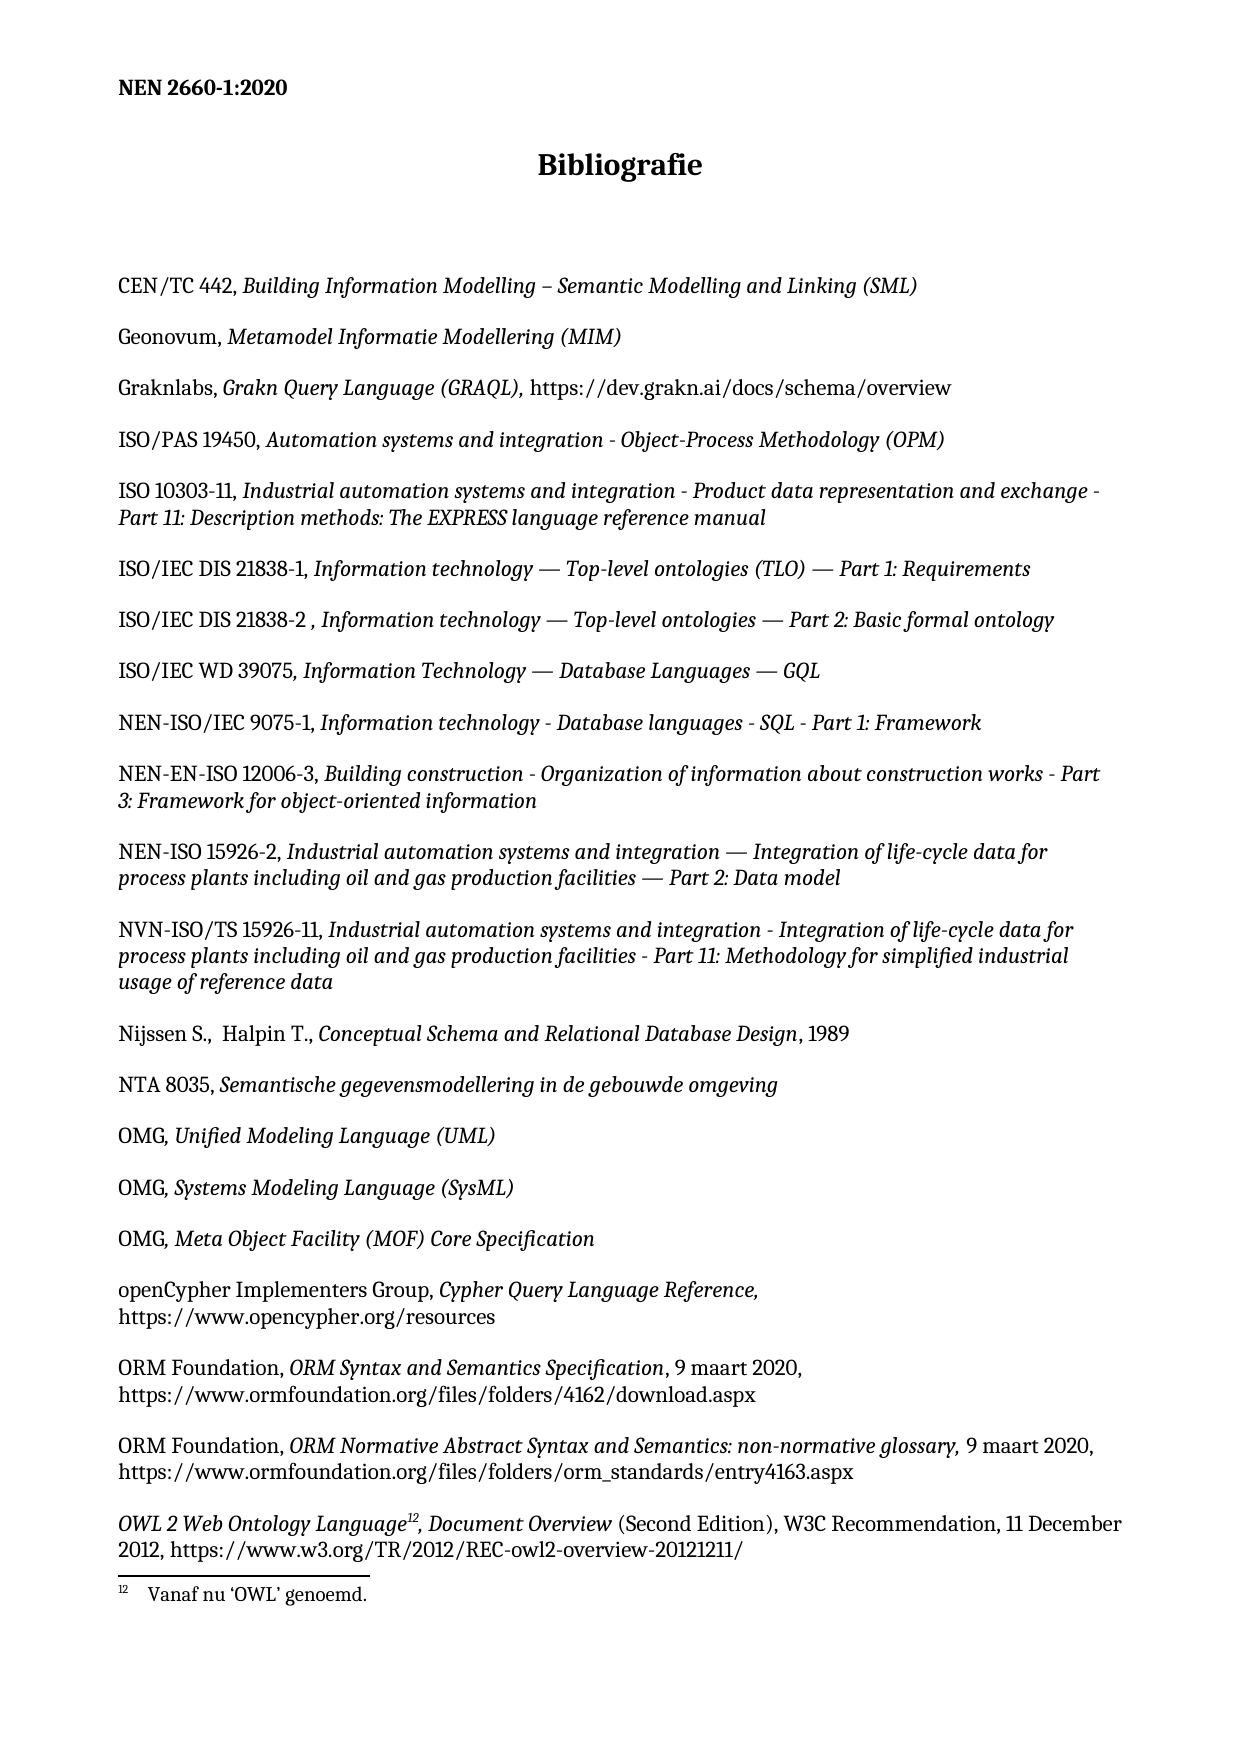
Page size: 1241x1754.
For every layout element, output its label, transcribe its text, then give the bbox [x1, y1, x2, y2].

list Nijssen S., Halpin T., Conceptual Schema and Relational Database Design, 1989 [118, 1021, 1122, 1047]
list CEN/TC 442, Building Information Modelling – Semantic Modelling and Linking (SML) [118, 272, 1122, 299]
text Graknlabs, Grakn Query Language (GRAQL), https://dev.grakn.ai/docs/schema/overview [118, 375, 1122, 402]
text NVN-ISO/TS 15926-11, Industrial automation systems and integration - Integration of life-cycle data for process plants including oil and gas production facilities - Part 11: Methodology for simplified industrial usage of reference data [118, 916, 1122, 996]
text ORM Foundation, ORM Syntax and Semantics Specification, 9 maart 2020, https://www.ormfoundation.org/files/folders/4162/download.aspx [118, 1355, 1122, 1408]
text OMG, Meta Object Facility (MOF) Core Specification [118, 1226, 1122, 1252]
list ISO/IEC WD 39075, Information Technology — Database Languages — GQL [118, 658, 1122, 685]
list NEN-ISO/IEC 9075-1, Information technology - Database languages - SQL - Part 1: Framework [118, 710, 1122, 736]
text NTA 8035, Semantische gegevensmodellering in de gebouwde omgeving [118, 1072, 1122, 1098]
list ISO/IEC DIS 21838-2 , Information technology — Top-level ontologies — Part 2: Basic formal ontology [118, 607, 1122, 633]
text NEN-ISO 15926-2, Industrial automation systems and integration — Integration of life-cycle data for process plants including oil and gas production facilities — Part 2: Data model [118, 839, 1122, 891]
text openCypher Implementers Group, Cypher Query Language Reference, https://www.opencypher.org/resources [118, 1277, 1122, 1330]
text Bibliografie [118, 148, 1122, 184]
text ORM Foundation, ORM Normative Abstract Syntax and Semantics: non-normative glossary, 9 maart 2020, https://www.ormfoundation.org/files/folders/orm_standards/entry4163.aspx [118, 1433, 1122, 1485]
list ISO/IEC DIS 21838-1, Information technology — Top-level ontologies (TLO) — Part 1: Requirements [118, 556, 1122, 582]
text OMG, Unified Modeling Language (UML) [118, 1123, 1122, 1149]
text ISO 10303-11, Industrial automation systems and integration - Product data representation and exchange - Part 11: Description methods: The EXPRESS language reference manual [118, 478, 1122, 531]
list Geonovum, Metamodel Informatie Modellering (MIM) [118, 324, 1122, 350]
text NEN-EN-ISO 12006-3, Building construction - Organization of information about construction works - Part 3: Framework for object-oriented information [118, 761, 1122, 814]
text OMG, Systems Modeling Language (SysML) [118, 1174, 1122, 1201]
list ISO/PAS 19450, Automation systems and integration - Object-Process Methodology (OPM) [118, 427, 1122, 453]
text OWL 2 Web Ontology Language, Document Overview (Second Edition), W3C Recommendation, 11 December 2012, https://www.w3.org/TR/2012/REC-owl2-overview-20121211/ [118, 1510, 1122, 1563]
